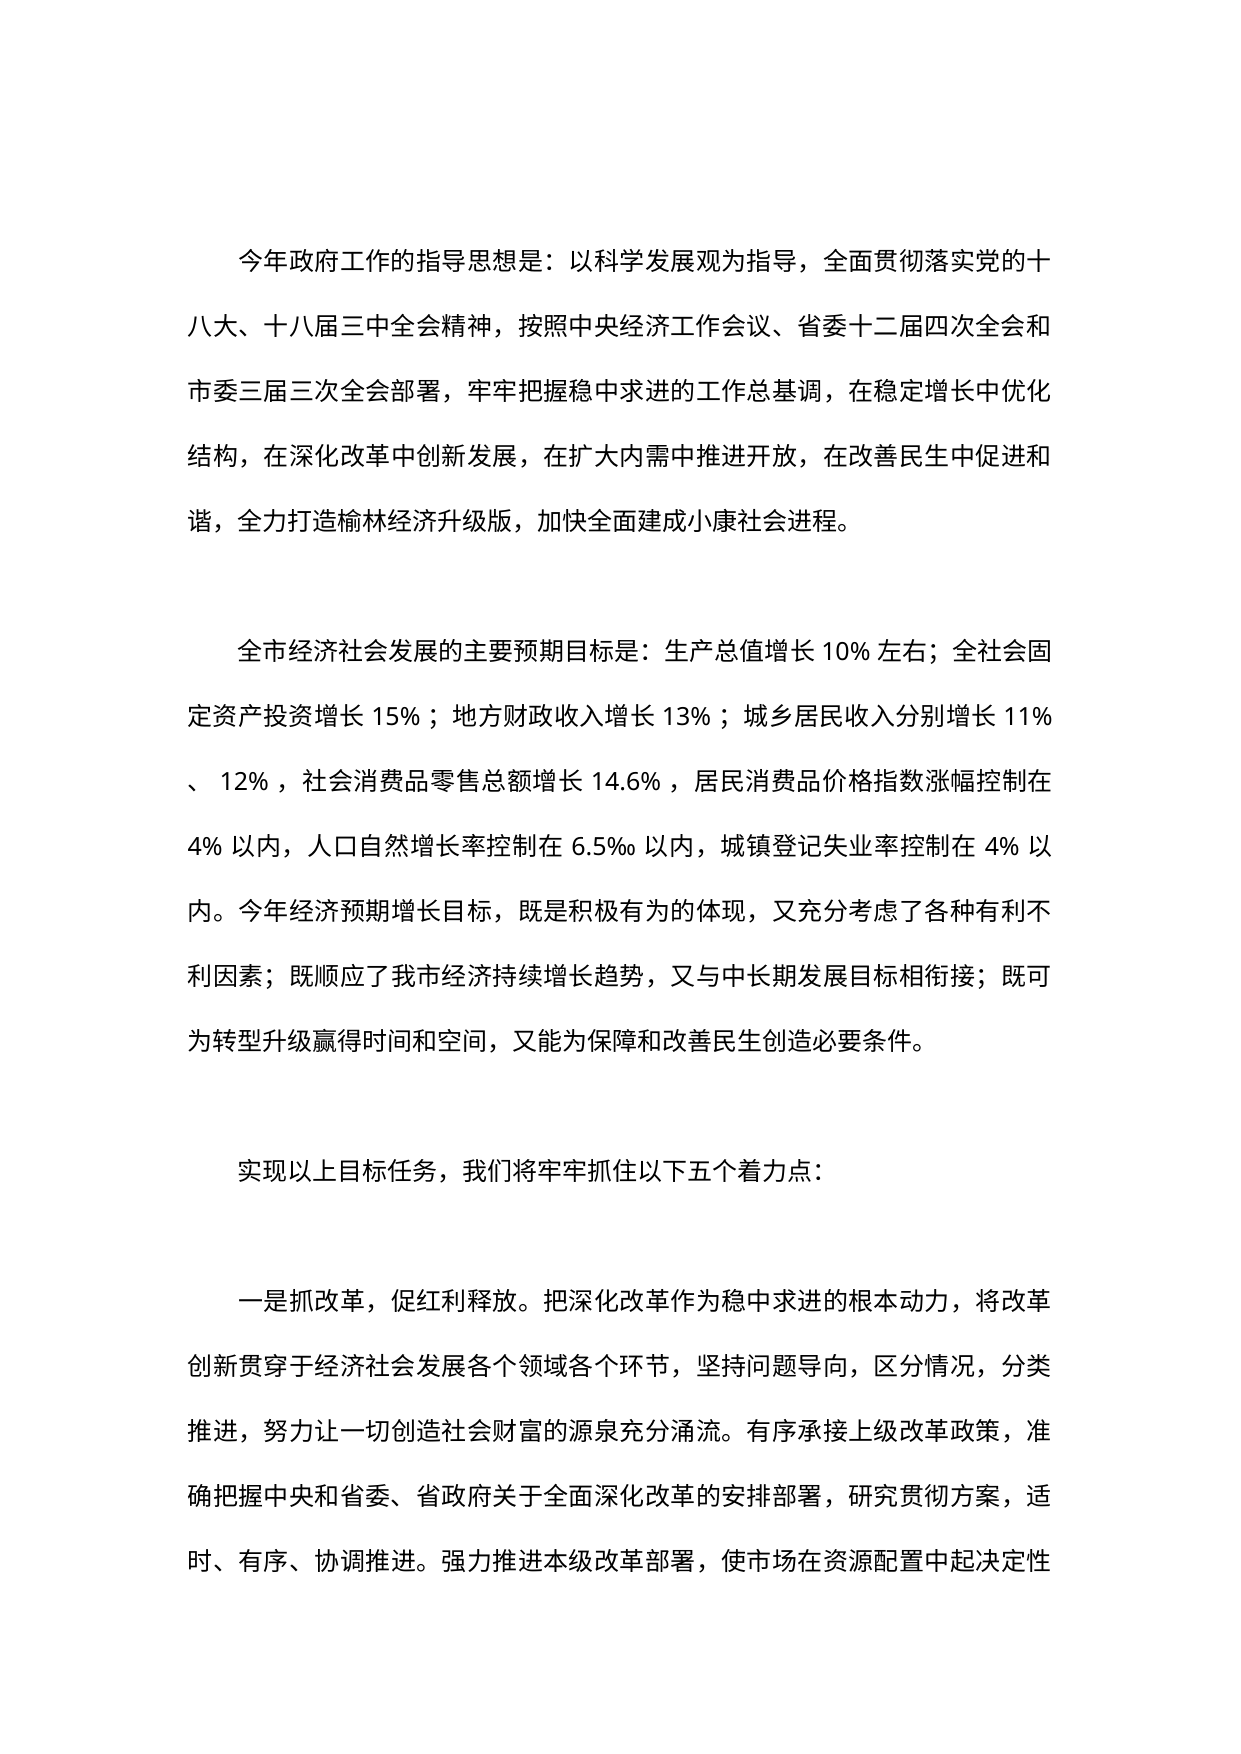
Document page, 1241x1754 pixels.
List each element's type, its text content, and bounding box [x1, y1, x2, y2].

text 今年政府工作的指导思想是：以科学发展观为指导，全面贯彻落实党的十八大、十八届三中全会精神，按照中央经济工作会议、省委十二届四次全会和市委三届三次全会部署，牢牢把握稳中求进的工作总基调，在稳定增长中优化结构，在深化改革中创新发展，在扩大内需中推进开放，在改善民生中促进和谐，全力打造榆林经济升级版，加快全面建成小康社会进程。 [187, 227, 1053, 552]
text 全市经济社会发展的主要预期目标是：生产总值增长 10% 左右；全社会固定资产投资增长 15% ；地方财政收入增长 13% ；城乡居民收入分别增长 11% 、 12% ，社会消费品零售总额增长 14.6% ，居民消费品价格指数涨幅控制在 4% 以内，人口自然增长率控制在 6.5‰ 以内，城镇登记失业率控制在 4% 以内。今年经济预期增长目标，既是积极有为的体现，又充分考虑了各种有利不利因素；既顺应了我市经济持续增长趋势，又与中长期发展目标相衔接；既可为转型升级赢得时间和空间，又能为保障和改善民生创造必要条件。 [187, 617, 1053, 1072]
text 实现以上目标任务，我们将牢牢抓住以下五个着力点： [187, 1137, 1053, 1202]
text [187, 1267, 1053, 1592]
